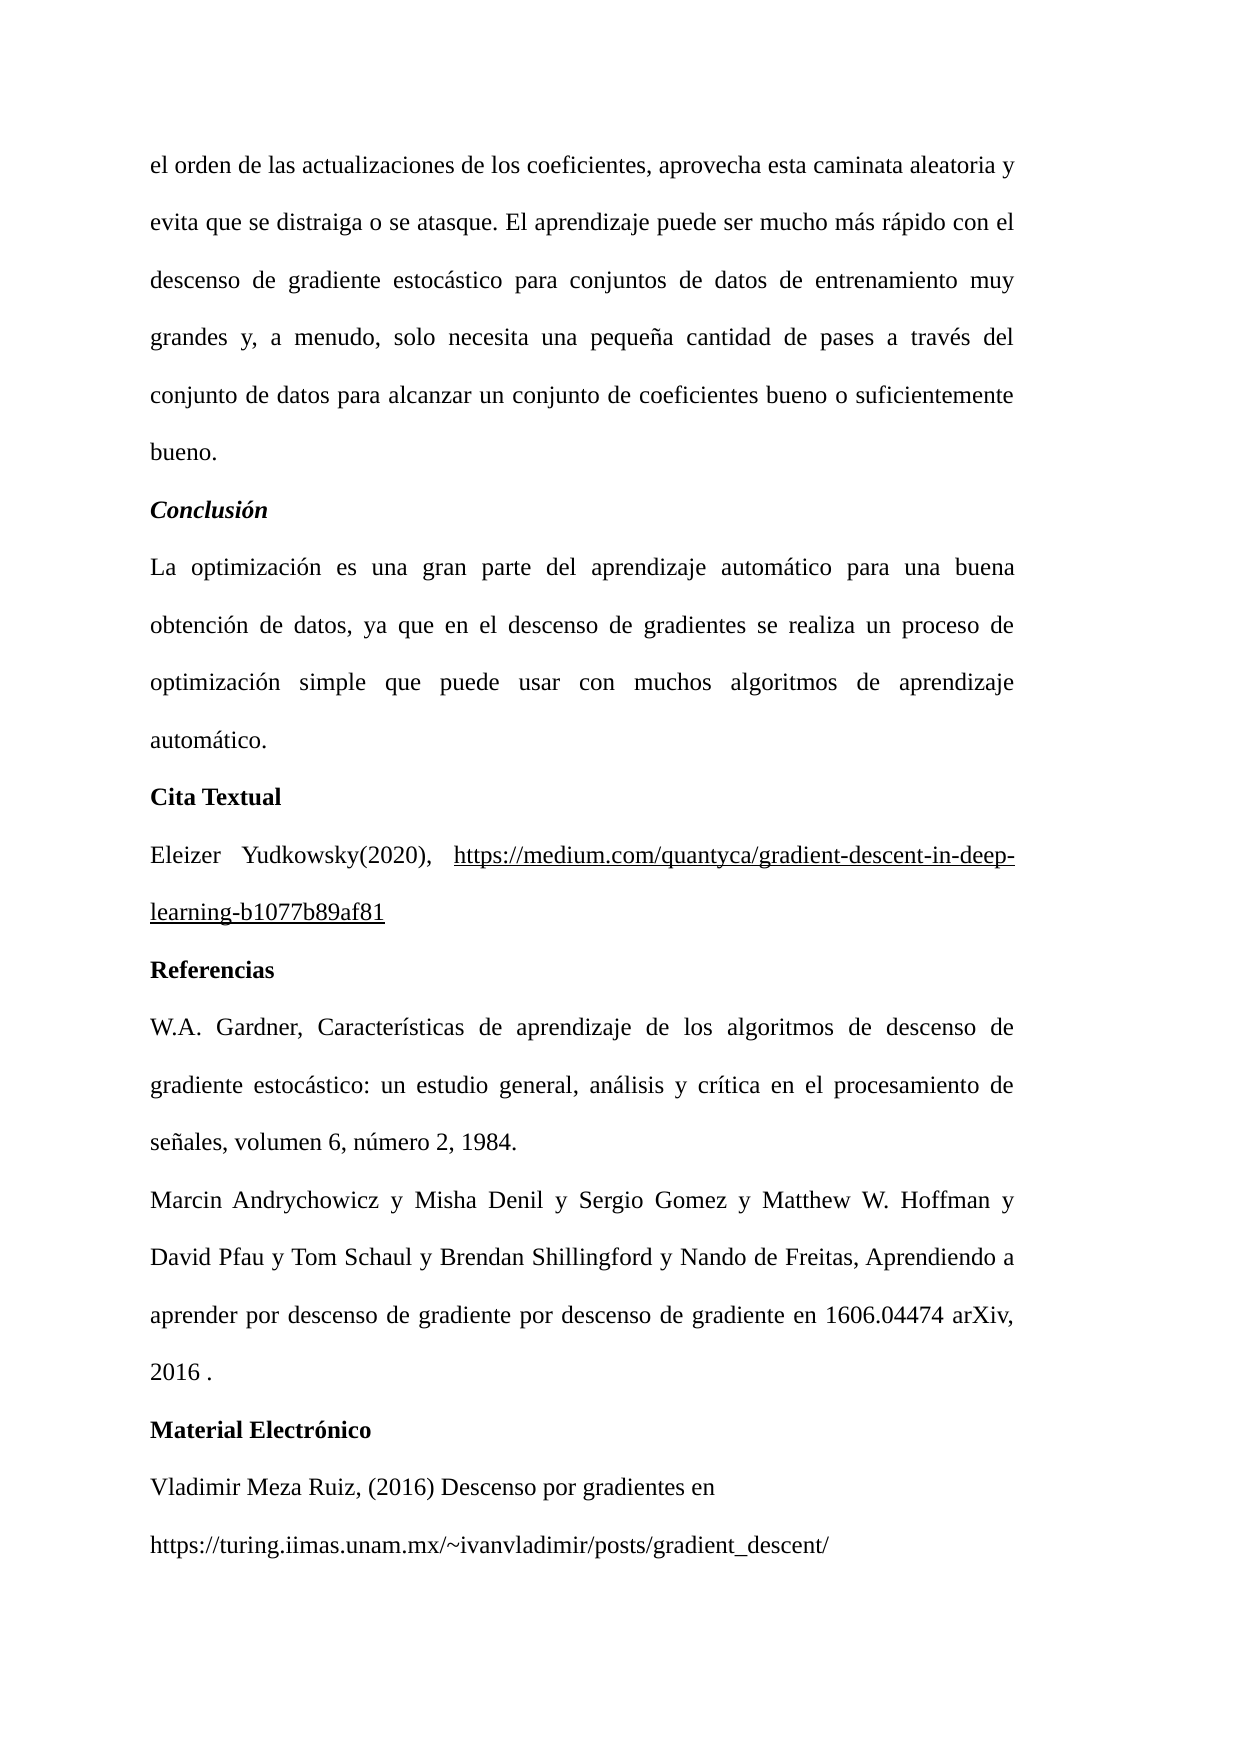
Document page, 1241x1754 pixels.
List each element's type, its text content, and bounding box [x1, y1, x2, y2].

text Marcin Andrychowicz y Misha Denil y Sergio Gomez y Matthew W. Hoffman y David Pfau y Tom Schaul y Brendan Shillingford y Nando de Freitas, Aprendiendo a aprender por descenso de gradiente por descenso de gradiente en 1606.04474 arXiv, 2016 . [150, 1185, 1015, 1386]
text Cita Textual [150, 782, 1015, 811]
text W.A. Gardner, Características de aprendizaje de los algoritmos de descenso de gradiente estocástico: un estudio general, análisis y crítica en el procesamiento de señales, volumen 6, número 2, 1984. [150, 1012, 1015, 1156]
text Conclusión [150, 495, 1015, 524]
text La optimización es una gran parte del aprendizaje automático para una buena obtención de datos, ya que en el descenso de gradientes se realiza un proceso de optimización simple que puede usar con muchos algoritmos de aprendizaje automático. [150, 552, 1015, 754]
text Referencias [150, 955, 1015, 984]
text Material Electrónico [150, 1415, 1015, 1444]
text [150, 150, 1015, 466]
text Vladimir Meza Ruiz, (2016) Descenso por gradientes en https://turing.iimas.unam.mx/~ivanvladimir/posts/gradient_descent/ [150, 1472, 1015, 1559]
text Eleizer Yudkowsky(2020), https://medium.com/quantyca/gradient-descent-in-deep-learning-b1077b89af81 [150, 840, 1015, 926]
